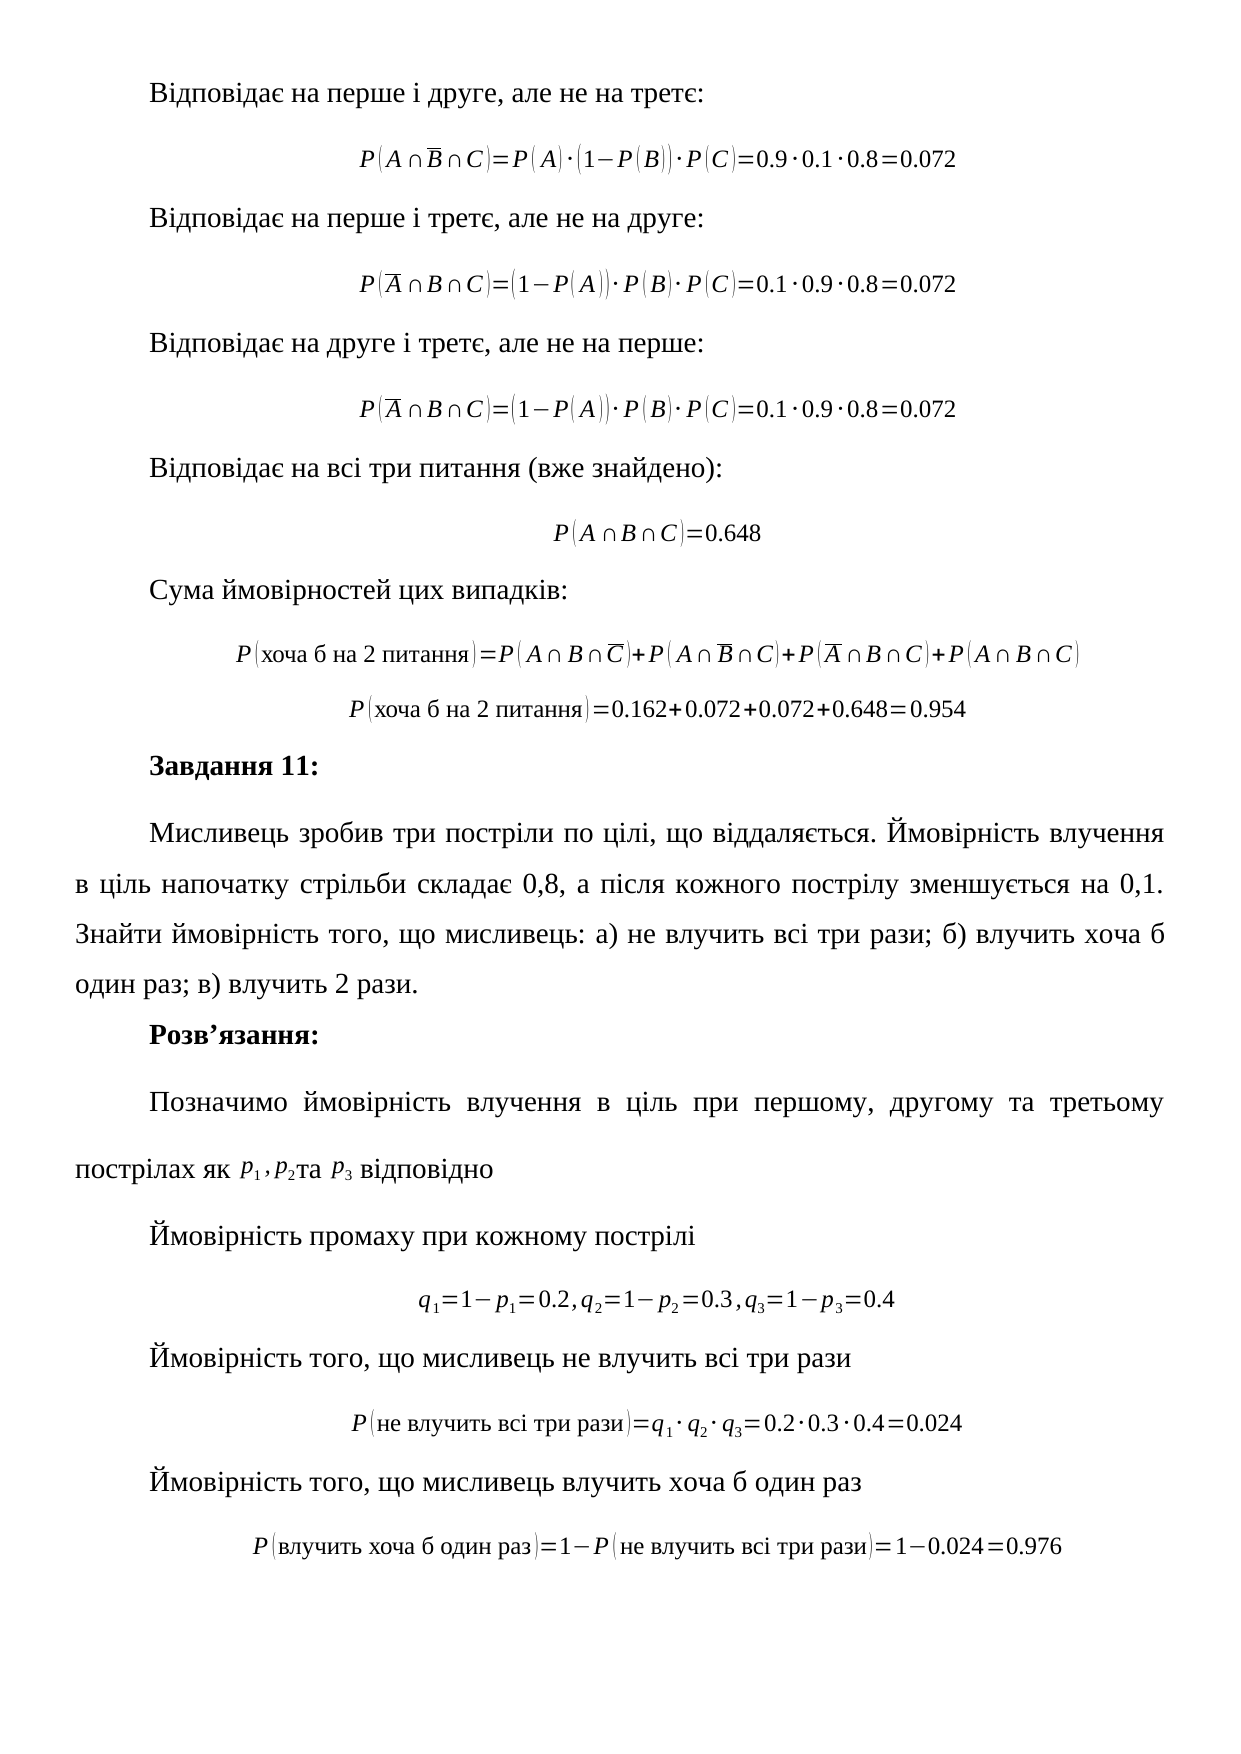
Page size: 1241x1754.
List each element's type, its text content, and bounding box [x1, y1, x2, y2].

text Відповідає на всі три питання (вже знайдено): [75, 450, 1165, 484]
text Ймовірність промаху при кожному пострілі [75, 1218, 1165, 1252]
text Мисливець зробив три постріли по цілі, що віддаляється. Ймовірність влучення в ціль напочатку стрільби складає 0,8, а після кожного пострілу зменшується на 0,1. Знайти ймовірність того, що мисливець: а) не влучить всі три рази; б) влучить хоча б один раз; в) влучить 2 рази. [75, 816, 1165, 1000]
text Відповідає на перше і третє, але не на друге: [75, 200, 1165, 234]
text Розв’язання: [75, 1017, 1165, 1050]
text Ймовірність того, що мисливець влучить хоча б один раз [75, 1464, 1165, 1498]
text Сума ймовірностей цих випадків: [75, 572, 1165, 606]
text Завдання 11: [75, 748, 1165, 782]
text Відповідає на друге і третє, але не на перше: [75, 325, 1165, 359]
text Ймовірність того, що мисливець не влучить всі три рази [75, 1341, 1165, 1374]
text Відповідає на перше і друге, але не на третє: [75, 75, 1165, 108]
text Позначимо ймовірність влучення в ціль при першому, другому та третьому пострілах як та відповідно [75, 1084, 1165, 1184]
